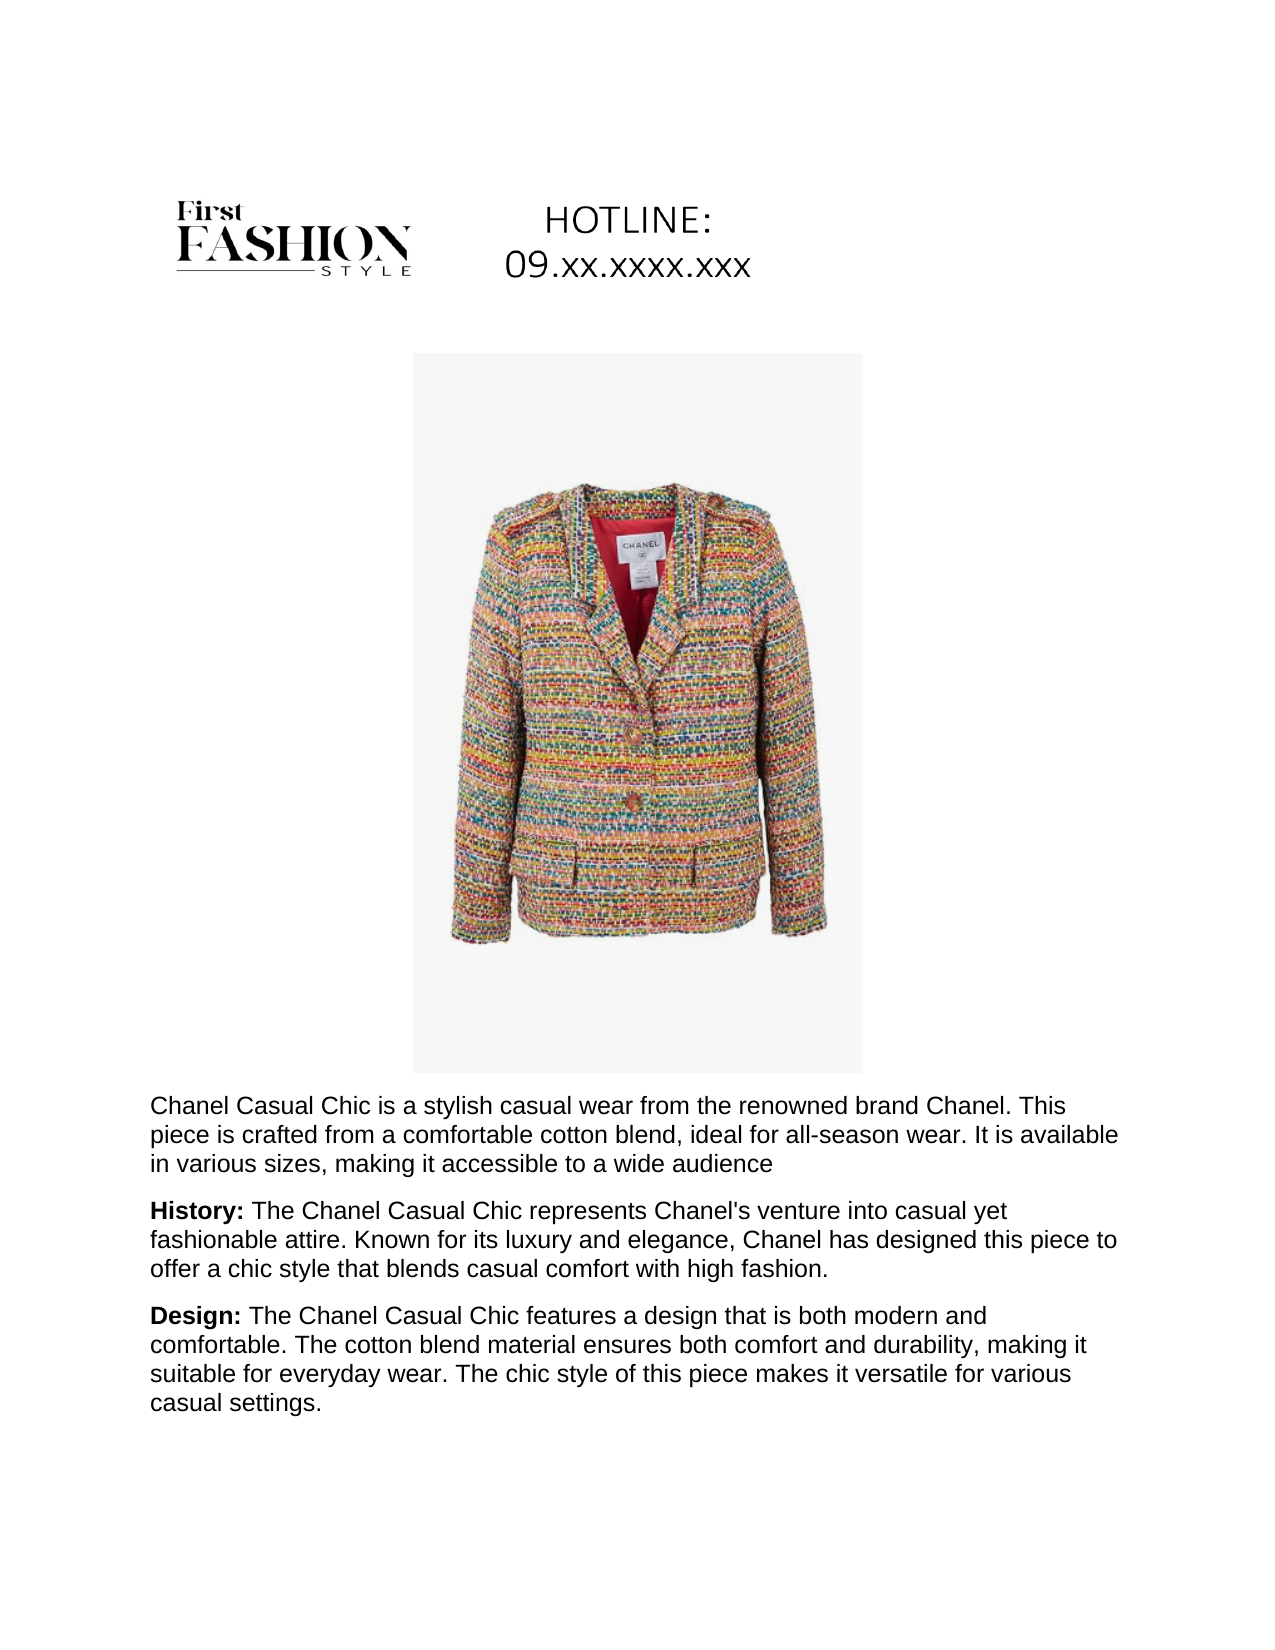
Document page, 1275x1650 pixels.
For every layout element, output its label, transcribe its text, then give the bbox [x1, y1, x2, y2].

picture [150, 168, 810, 307]
text History: The Chanel Casual Chic represents Chanel's venture into casual yet fashionable attire. Known for its luxury and elegance, Chanel has designed this piece to offer a chic style that blends casual comfort with high fashion. [150, 1196, 1125, 1283]
text Chanel Casual Chic is a stylish casual wear from the renowned brand Chanel. This piece is crafted from a comfortable cotton blend, ideal for all-season wear. It is available in various sizes, making it accessible to a wide audience [150, 1091, 1125, 1178]
picture [412, 353, 863, 1073]
text Design: The Chanel Casual Chic features a design that is both modern and comfortable. The cotton blend material ensures both comfort and durability, making it suitable for everyday wear. The chic style of this piece makes it versatile for various casual settings. [150, 1301, 1125, 1416]
